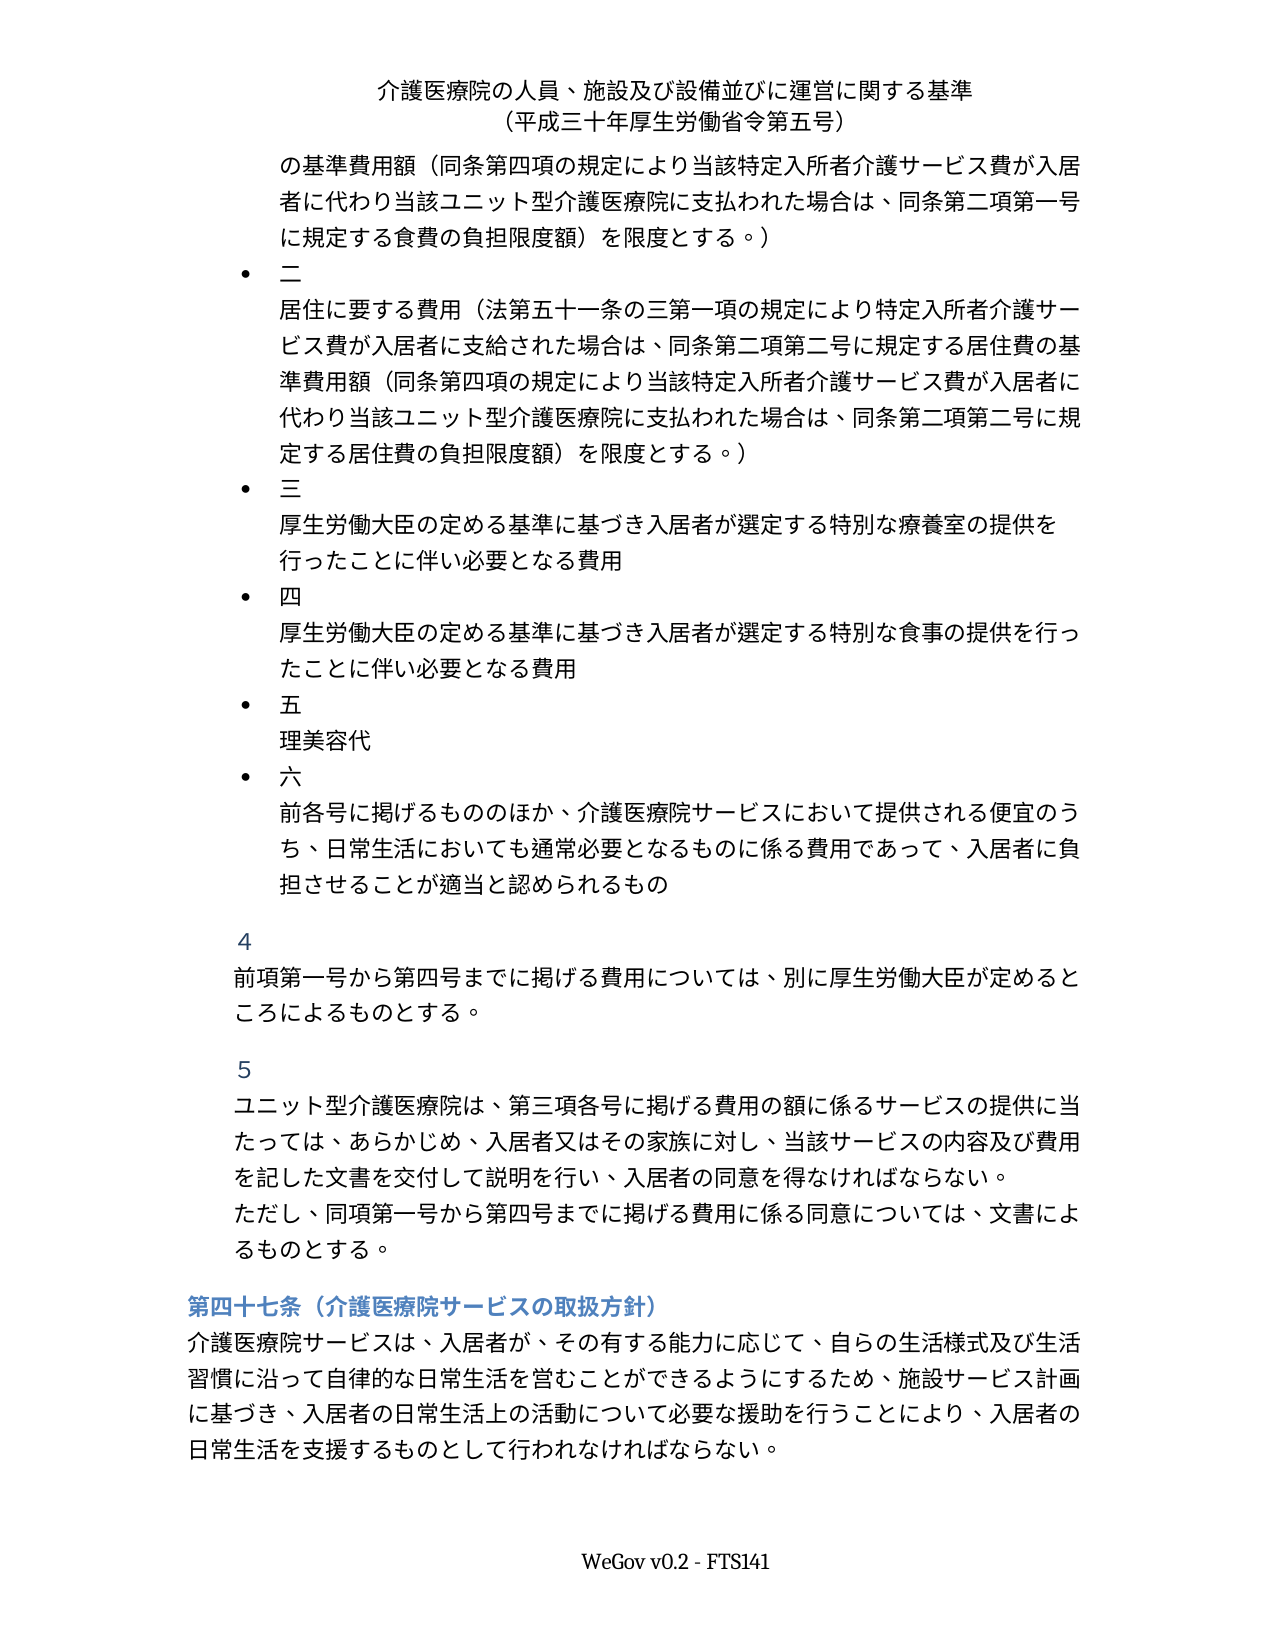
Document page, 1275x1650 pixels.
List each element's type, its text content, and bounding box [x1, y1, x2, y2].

text 前項第一号から第四号までに掲げる費用については、別に厚生労働大臣が定めるところによるものとする。 [233, 961, 1087, 1029]
subtitle ４ [233, 926, 1087, 957]
list 六 前各号に掲げるもののほか、介護医療院サービスにおいて提供される便宜のうち、日常生活においても通常必要となるものに係る費用であって、入居者に負担させることが適当と認められるもの [242, 761, 1087, 900]
text ユニット型介護医療院は、第三項各号に掲げる費用の額に係るサービスの提供に当たっては、あらかじめ、入居者又はその家族に対し、当該サービスの内容及び費用を記した文書を交付して説明を行い、入居者の同意を得なければならない。 ただし、同項第一号から第四号までに掲げる費用に係る同意については、文書によるものとする。 [233, 1090, 1087, 1265]
list 二 居住に要する費用（法第五十一条の三第一項の規定により特定入所者介護サービス費が入居者に支給された場合は、同条第二項第二号に規定する居住費の基準費用額（同条第四項の規定により当該特定入所者介護サービス費が入居者に代わり当該ユニット型介護医療院に支払われた場合は、同条第二項第二号に規定する居住費の負担限度額）を限度とする。） [242, 258, 1087, 469]
list 五 理美容代 [242, 689, 1087, 756]
subtitle ５ [233, 1054, 1087, 1085]
list 四 厚生労働大臣の定める基準に基づき入居者が選定する特別な食事の提供を行ったことに伴い必要となる費用 [242, 581, 1087, 684]
subtitle 第四十七条（介護医療院サービスの取扱方針） [187, 1291, 1087, 1322]
text 介護医療院サービスは、入居者が、その有する能力に応じて、自らの生活様式及び生活習慣に沿って自律的な日常生活を営むことができるようにするため、施設サービス計画に基づき、入居者の日常生活上の活動について必要な援助を行うことにより、入居者の日常生活を支援するものとして行われなければならない。 [187, 1327, 1087, 1466]
list 三 厚生労働大臣の定める基準に基づき入居者が選定する特別な療養室の提供を行ったことに伴い必要となる費用 [242, 473, 1087, 577]
